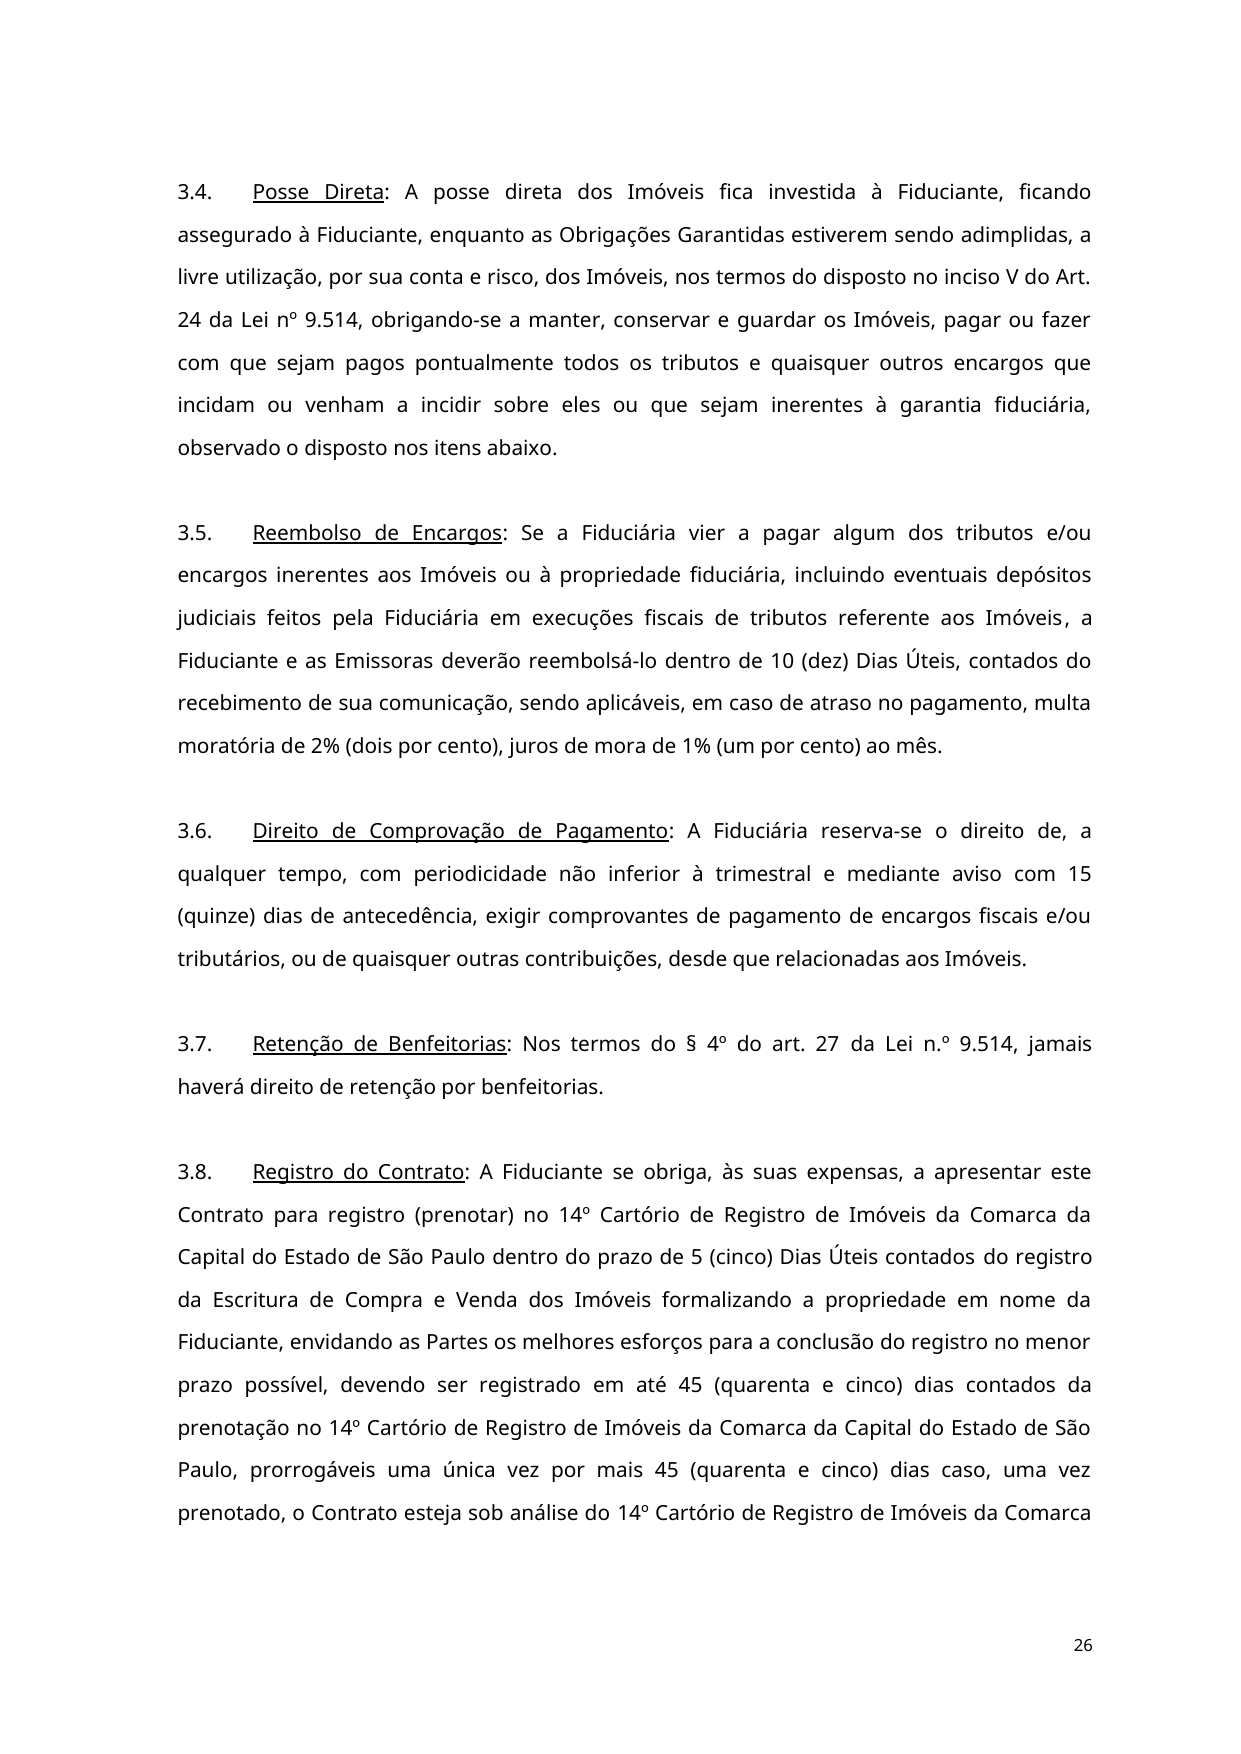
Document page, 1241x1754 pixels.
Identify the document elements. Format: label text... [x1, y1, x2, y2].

text 3.5. Reembolso de Encargos: Se a Fiduciária vier a pagar algum dos tributos e/ou encargos inerentes aos Imóveis ou à propriedade fiduciária, incluindo eventuais depósitos judiciais feitos pela Fiduciária em execuções fiscais de tributos referente aos Imóveis, a Fiduciante e as Emissoras deverão reembolsá-lo dentro de 10 (dez) Dias Úteis, contados do recebimento de sua comunicação, sendo aplicáveis, em caso de atraso no pagamento, multa moratória de 2% (dois por cento), juros de mora de 1% (um por cento) ao mês. [177, 518, 1092, 759]
text 3.6. Direito de Comprovação de Pagamento: A Fiduciária reserva-se o direito de, a qualquer tempo, com periodicidade não inferior à trimestral e mediante aviso com 15 (quinze) dias de antecedência, exigir comprovantes de pagamento de encargos fiscais e/ou tributários, ou de quaisquer outras contribuições, desde que relacionadas aos Imóveis. [177, 816, 1092, 972]
text 3.4. Posse Direta: A posse direta dos Imóveis fica investida à Fiduciante, ficando assegurado à Fiduciante, enquanto as Obrigações Garantidas estiverem sendo adimplidas, a livre utilização, por sua conta e risco, dos Imóveis, nos termos do disposto no inciso V do Art. 24 da Lei nº 9.514, obrigando-se a manter, conservar e guardar os Imóveis, pagar ou fazer com que sejam pagos pontualmente todos os tributos e quaisquer outros encargos que incidam ou venham a incidir sobre eles ou que sejam inerentes à garantia fiduciária, observado o disposto nos itens abaixo. [177, 177, 1092, 461]
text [177, 1157, 1092, 1526]
text 3.7. Retenção de Benfeitorias: Nos termos do § 4º do art. 27 da Lei n.º 9.514, jamais haverá direito de retenção por benfeitorias. [177, 1029, 1092, 1100]
